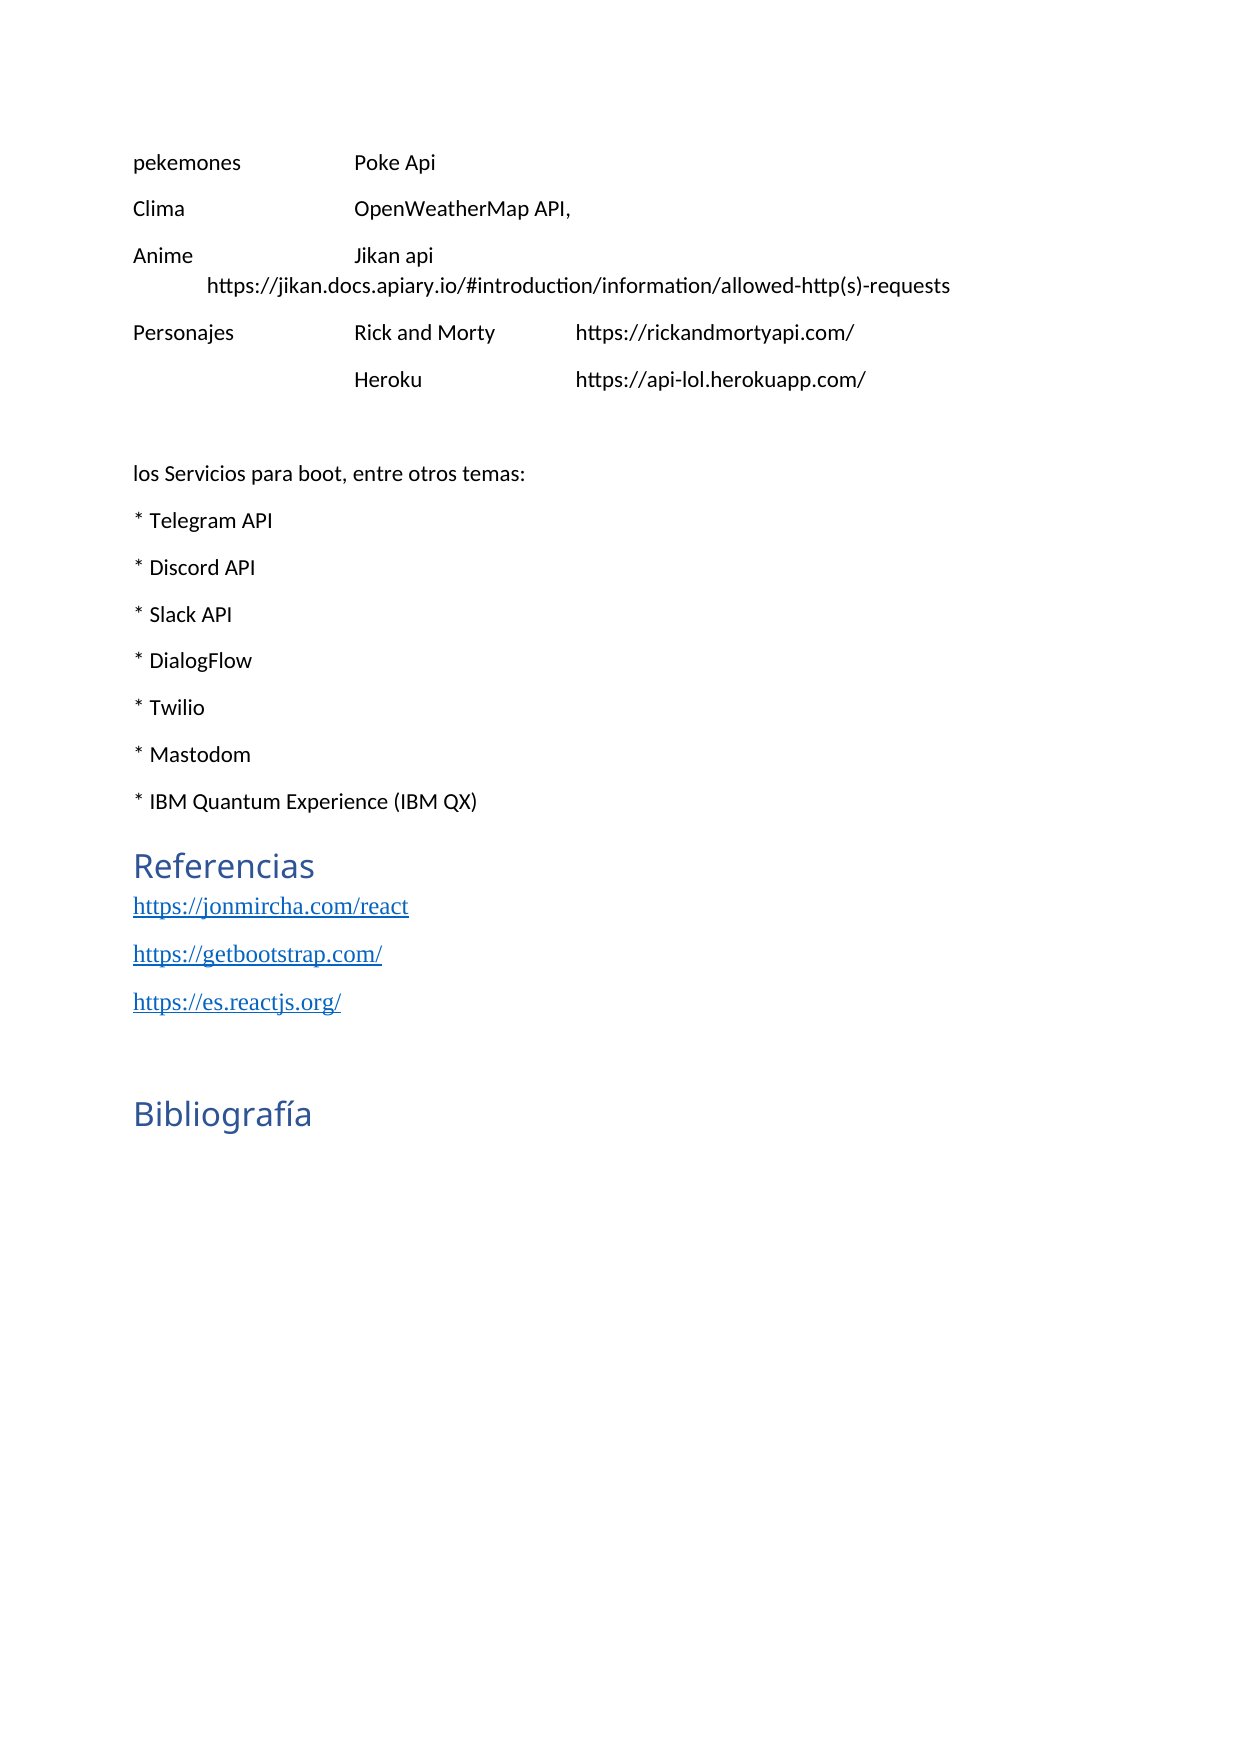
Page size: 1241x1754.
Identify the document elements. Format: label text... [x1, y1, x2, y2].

text Clima OpenWeatherMap API, [133, 194, 1152, 222]
text Personajes Rick and Morty https://rickandmortyapi.com/ [133, 318, 1152, 346]
text los Servicios para boot, entre otros temas: [133, 459, 1152, 487]
text https://getbootstrap.com/ [133, 939, 1152, 968]
subtitle Bibliografía [133, 1091, 1152, 1136]
text * DialogFlow [133, 647, 1152, 674]
text pekemones Poke Api [133, 148, 1152, 176]
text https://jonmircha.com/react [133, 891, 1152, 920]
text Heroku https://api-lol.herokuapp.com/ [133, 365, 1152, 393]
text Anime Jikan api https://jikan.docs.apiary.io/#introduction/information/allowed-http(s)-requests [133, 241, 1152, 299]
text * Discord API [133, 553, 1152, 581]
subtitle Referencias [133, 842, 1152, 888]
text * IBM Quantum Experience (IBM QX) [133, 787, 1152, 815]
text * Mastodom [133, 740, 1152, 768]
text * Slack API [133, 600, 1152, 628]
text * Telegram API [133, 506, 1152, 534]
text * Twilio [133, 693, 1152, 721]
text https://es.reactjs.org/ [133, 987, 1152, 1016]
